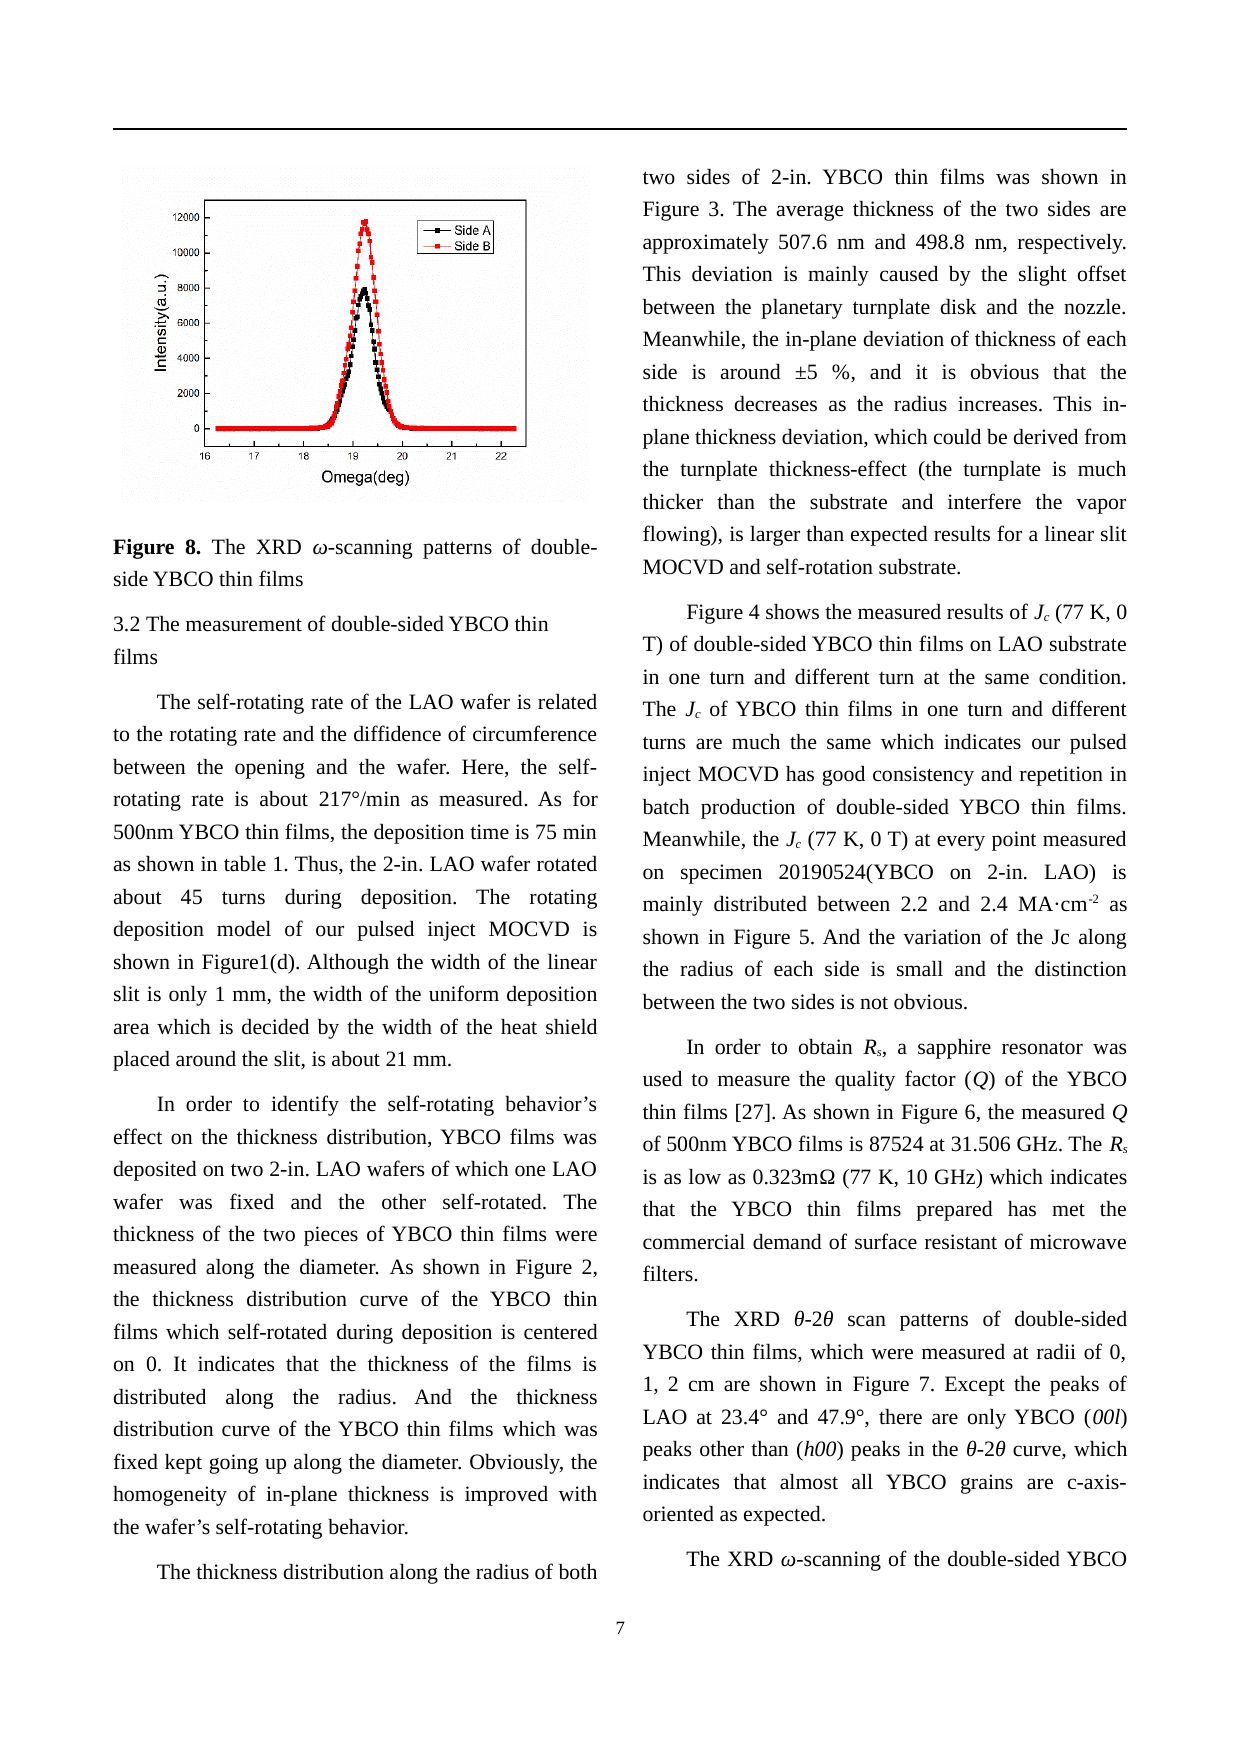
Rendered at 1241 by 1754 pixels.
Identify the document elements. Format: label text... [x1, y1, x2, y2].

text In order to obtain Rs, a sapphire resonator was used to measure the quality factor (Q) of the YBCO thin films [27]. As shown in Figure 6, the measured Q of 500nm YBCO films is 87524 at 31.506 GHz. The Rs is as low as 0.323mΩ (77 K, 10 GHz) which indicates that the YBCO thin films prepared has met the commercial demand of surface resistant of microwave filters. [642, 1030, 1127, 1290]
picture [120, 160, 590, 503]
text Figure 4 shows the measured results of Jc (77 K, 0 T) of double-sided YBCO thin films on LAO substrate in one turn and different turn at the same condition. The Jc of YBCO thin films in one turn and different turns are much the same which indicates our pulsed inject MOCVD has good consistency and repetition in batch production of double-sided YBCO thin films. Meanwhile, the Jc (77 K, 0 T) at every point measured on specimen 20190524(YBCO on 2-in. LAO) is mainly distributed between 2.2 and 2.4 MA·cm-2 as shown in Figure 5. And the variation of the Jc along the radius of each side is small and the distinction between the two sides is not obvious. [642, 595, 1127, 1018]
text In order to identify the self-rotating behavior’s effect on the thickness distribution, YBCO films was deposited on two 2-in. LAO wafers of which one LAO wafer was fixed and the other self-rotated. The thickness of the two pieces of YBCO thin films were measured along the diameter. As shown in Figure 2, the thickness distribution curve of the YBCO thin films which self-rotated during deposition is centered on 0. It indicates that the thickness of the films is distributed along the radius. And the thickness distribution curve of the YBCO thin films which was fixed kept going up along the diameter. Obviously, the homogeneity of in-plane thickness is improved with the wafer’s self-rotating behavior. [113, 1088, 598, 1543]
text The XRD θ-2θ scan patterns of double-sided YBCO thin films, which were measured at radii of 0, 1, 2 cm are shown in Figure 7. Except the peaks of LAO at 23.4° and 47.9°, there are only YBCO (00l) peaks other than (h00) peaks in the θ-2θ curve, which indicates that almost all YBCO grains are c-axis-oriented as expected. [642, 1303, 1127, 1530]
text Figure 8. The XRD ω-scanning patterns of double-side YBCO thin films [113, 530, 598, 595]
text The self-rotating rate of the LAO wafer is related to the rotating rate and the diffidence of circumference between the opening and the wafer. Here, the self-rotating rate is about 217°/min as measured. As for 500nm YBCO thin films, the deposition time is 75 min as shown in table 1. Thus, the 2-in. LAO wafer rotated about 45 turns during deposition. The rotating deposition model of our pulsed inject MOCVD is shown in Figure1(d). Although the width of the linear slit is only 1 mm, the width of the uniform deposition area which is decided by the width of the heat shield placed around the slit, is about 21 mm. [113, 685, 598, 1075]
subtitle 3.2 The measurement of double-sided YBCO thin films [113, 608, 598, 673]
text The thickness distribution along the radius of both two sides of 2-in. YBCO thin films was shown in Figure 3. The average thickness of the two sides are approximately 507.6 nm and 498.8 nm, respectively. This deviation is mainly caused by the slight offset between the planetary turnplate disk and the nozzle. Meanwhile, the in-plane deviation of thickness of each side is around ±5 %, and it is obvious that the thickness decreases as the radius increases. This in-plane thickness deviation, which could be derived from the turnplate thickness-effect (the turnplate is much thicker than the substrate and interfere the vapor flowing), is larger than expected results for a linear slit MOCVD and self-rotation substrate. [642, 160, 1127, 583]
